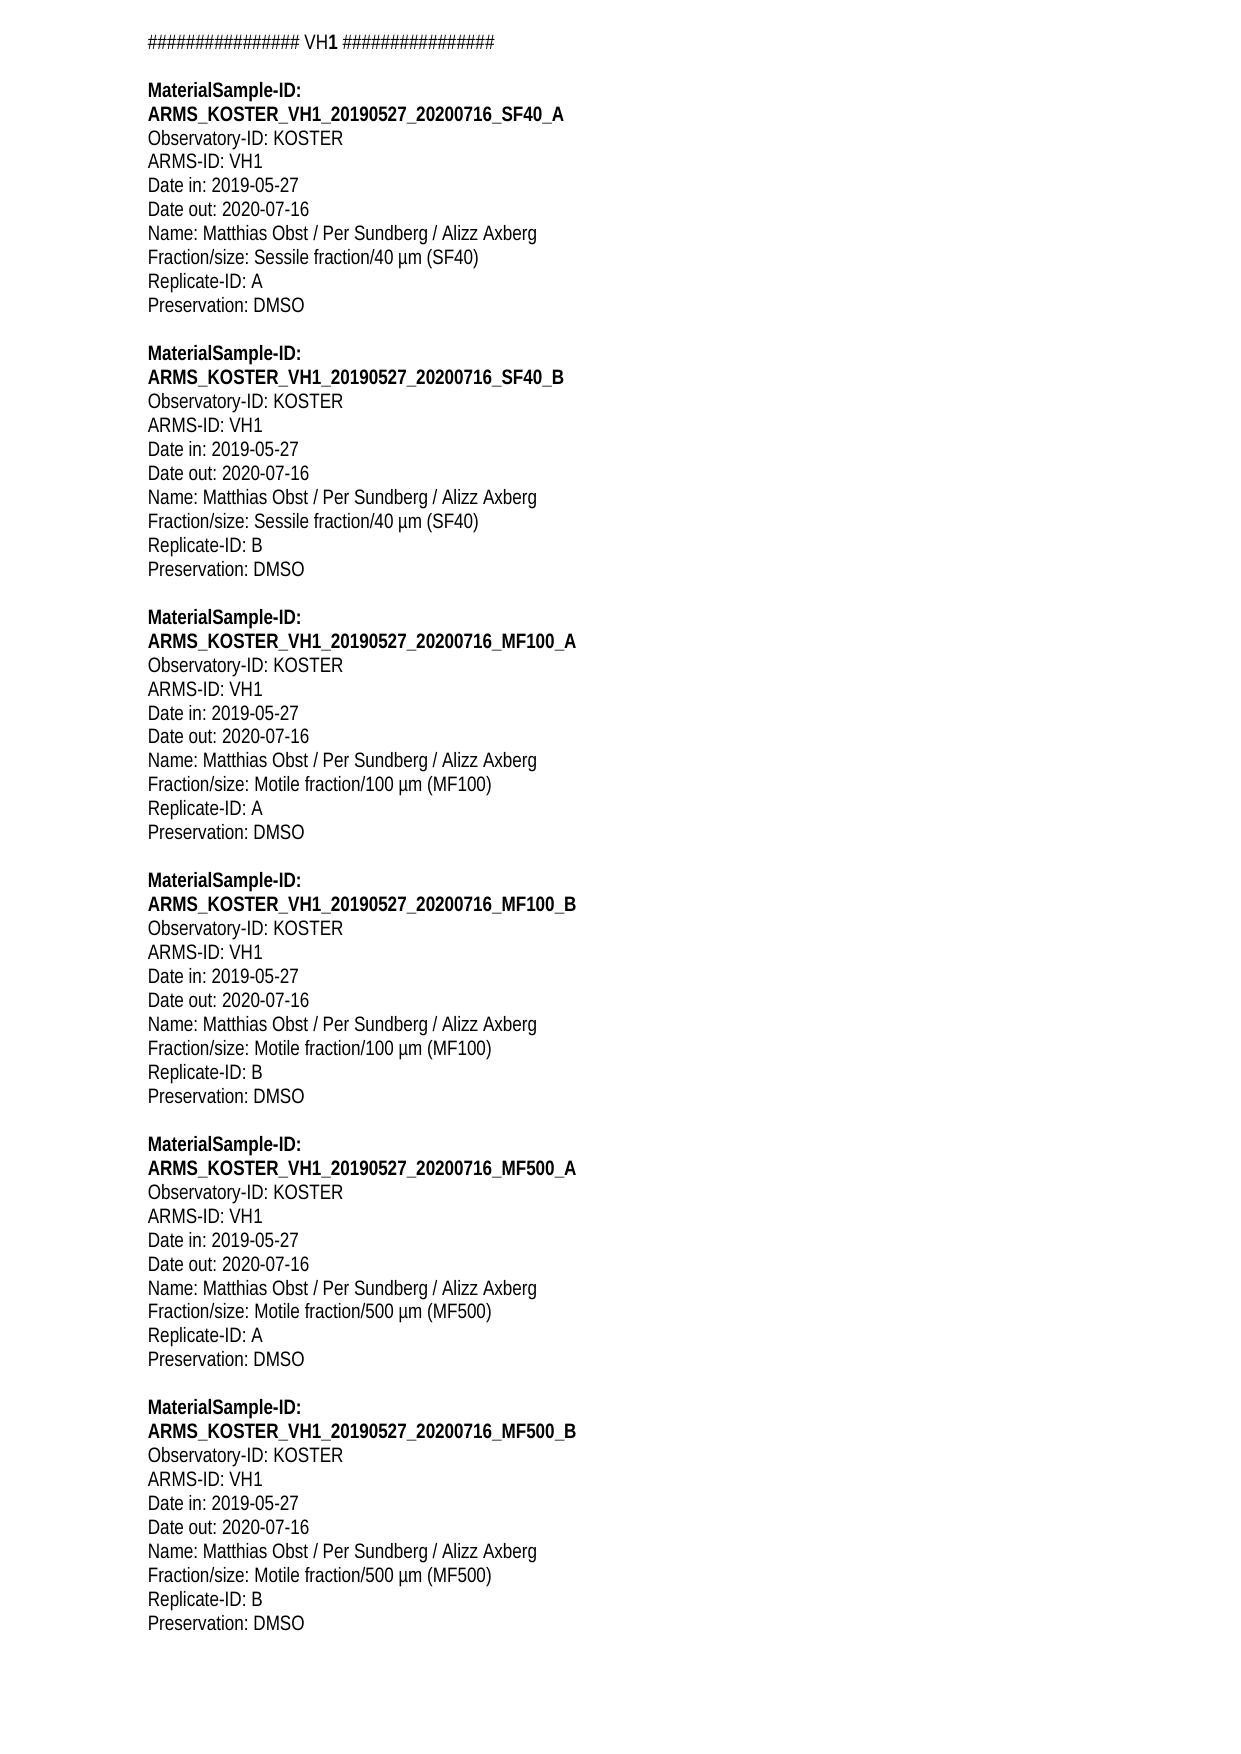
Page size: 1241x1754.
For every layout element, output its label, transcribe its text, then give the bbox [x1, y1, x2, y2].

text Date in: 2019-05-27 [148, 964, 1092, 988]
text ARMS-ID: VH1 [148, 149, 1092, 173]
text MaterialSample-ID: [148, 868, 1092, 892]
text Date in: 2019-05-27 [148, 173, 1092, 197]
text Fraction/size: Motile fraction/100 µm (MF100) [148, 772, 1092, 796]
text MaterialSample-ID: [148, 604, 1092, 628]
text Date in: 2019-05-27 [148, 1227, 1092, 1251]
text Observatory-ID: KOSTER [148, 1179, 1092, 1203]
text Preservation: DMSO [148, 557, 1092, 581]
text Replicate-ID: A [148, 269, 1092, 293]
text Date out: 2020-07-16 [148, 461, 1092, 485]
text Observatory-ID: KOSTER [148, 916, 1092, 940]
text Preservation: DMSO [148, 1084, 1092, 1108]
text ARMS_KOSTER_VH1_20190527_20200716_SF40_B [148, 365, 1092, 389]
text ARMS_KOSTER_VH1_20190527_20200716_MF500_A [148, 1156, 1092, 1179]
text Name: Matthias Obst / Per Sundberg / Alizz Axberg [148, 221, 1092, 245]
text ARMS-ID: VH1 [148, 1467, 1092, 1491]
text MaterialSample-ID: [148, 1132, 1092, 1156]
text Date out: 2020-07-16 [148, 1251, 1092, 1275]
text Preservation: DMSO [148, 293, 1092, 317]
text Name: Matthias Obst / Per Sundberg / Alizz Axberg [148, 1012, 1092, 1036]
text ARMS-ID: VH1 [148, 940, 1092, 964]
text ARMS_KOSTER_VH1_20190527_20200716_MF500_B [148, 1419, 1092, 1443]
text Fraction/size: Motile fraction/500 µm (MF500) [148, 1299, 1092, 1323]
text MaterialSample-ID: [148, 341, 1092, 365]
text Fraction/size: Sessile fraction/40 µm (SF40) [148, 245, 1092, 269]
text Observatory-ID: KOSTER [148, 652, 1092, 676]
text MaterialSample-ID: [148, 77, 1092, 101]
text ################ VH1 ################ [148, 29, 1092, 53]
text Date in: 2019-05-27 [148, 437, 1092, 461]
text ARMS_KOSTER_VH1_20190527_20200716_SF40_A [148, 101, 1092, 125]
text ARMS-ID: VH1 [148, 413, 1092, 437]
text Fraction/size: Motile fraction/100 µm (MF100) [148, 1036, 1092, 1060]
text ARMS_KOSTER_VH1_20190527_20200716_MF100_B [148, 892, 1092, 916]
text MaterialSample-ID: [148, 1395, 1092, 1419]
text Replicate-ID: B [148, 533, 1092, 557]
text Replicate-ID: A [148, 796, 1092, 820]
text Observatory-ID: KOSTER [148, 1443, 1092, 1467]
text Name: Matthias Obst / Per Sundberg / Alizz Axberg [148, 748, 1092, 772]
text Date in: 2019-05-27 [148, 700, 1092, 724]
text Date out: 2020-07-16 [148, 197, 1092, 221]
text Date out: 2020-07-16 [148, 1515, 1092, 1539]
text Fraction/size: Motile fraction/500 µm (MF500) [148, 1563, 1092, 1587]
text Replicate-ID: B [148, 1587, 1092, 1611]
text Date out: 2020-07-16 [148, 724, 1092, 748]
text Preservation: DMSO [148, 1347, 1092, 1371]
text ARMS-ID: VH1 [148, 676, 1092, 700]
text ARMS-ID: VH1 [148, 1203, 1092, 1227]
text ARMS_KOSTER_VH1_20190527_20200716_MF100_A [148, 628, 1092, 652]
text Replicate-ID: B [148, 1060, 1092, 1084]
text Name: Matthias Obst / Per Sundberg / Alizz Axberg [148, 485, 1092, 509]
text Replicate-ID: A [148, 1323, 1092, 1347]
text Date out: 2020-07-16 [148, 988, 1092, 1012]
text Preservation: DMSO [148, 1611, 1092, 1635]
text Date in: 2019-05-27 [148, 1491, 1092, 1515]
text Fraction/size: Sessile fraction/40 µm (SF40) [148, 509, 1092, 533]
text Observatory-ID: KOSTER [148, 389, 1092, 413]
text Name: Matthias Obst / Per Sundberg / Alizz Axberg [148, 1275, 1092, 1299]
text Name: Matthias Obst / Per Sundberg / Alizz Axberg [148, 1539, 1092, 1563]
text Observatory-ID: KOSTER [148, 125, 1092, 149]
text Preservation: DMSO [148, 820, 1092, 844]
